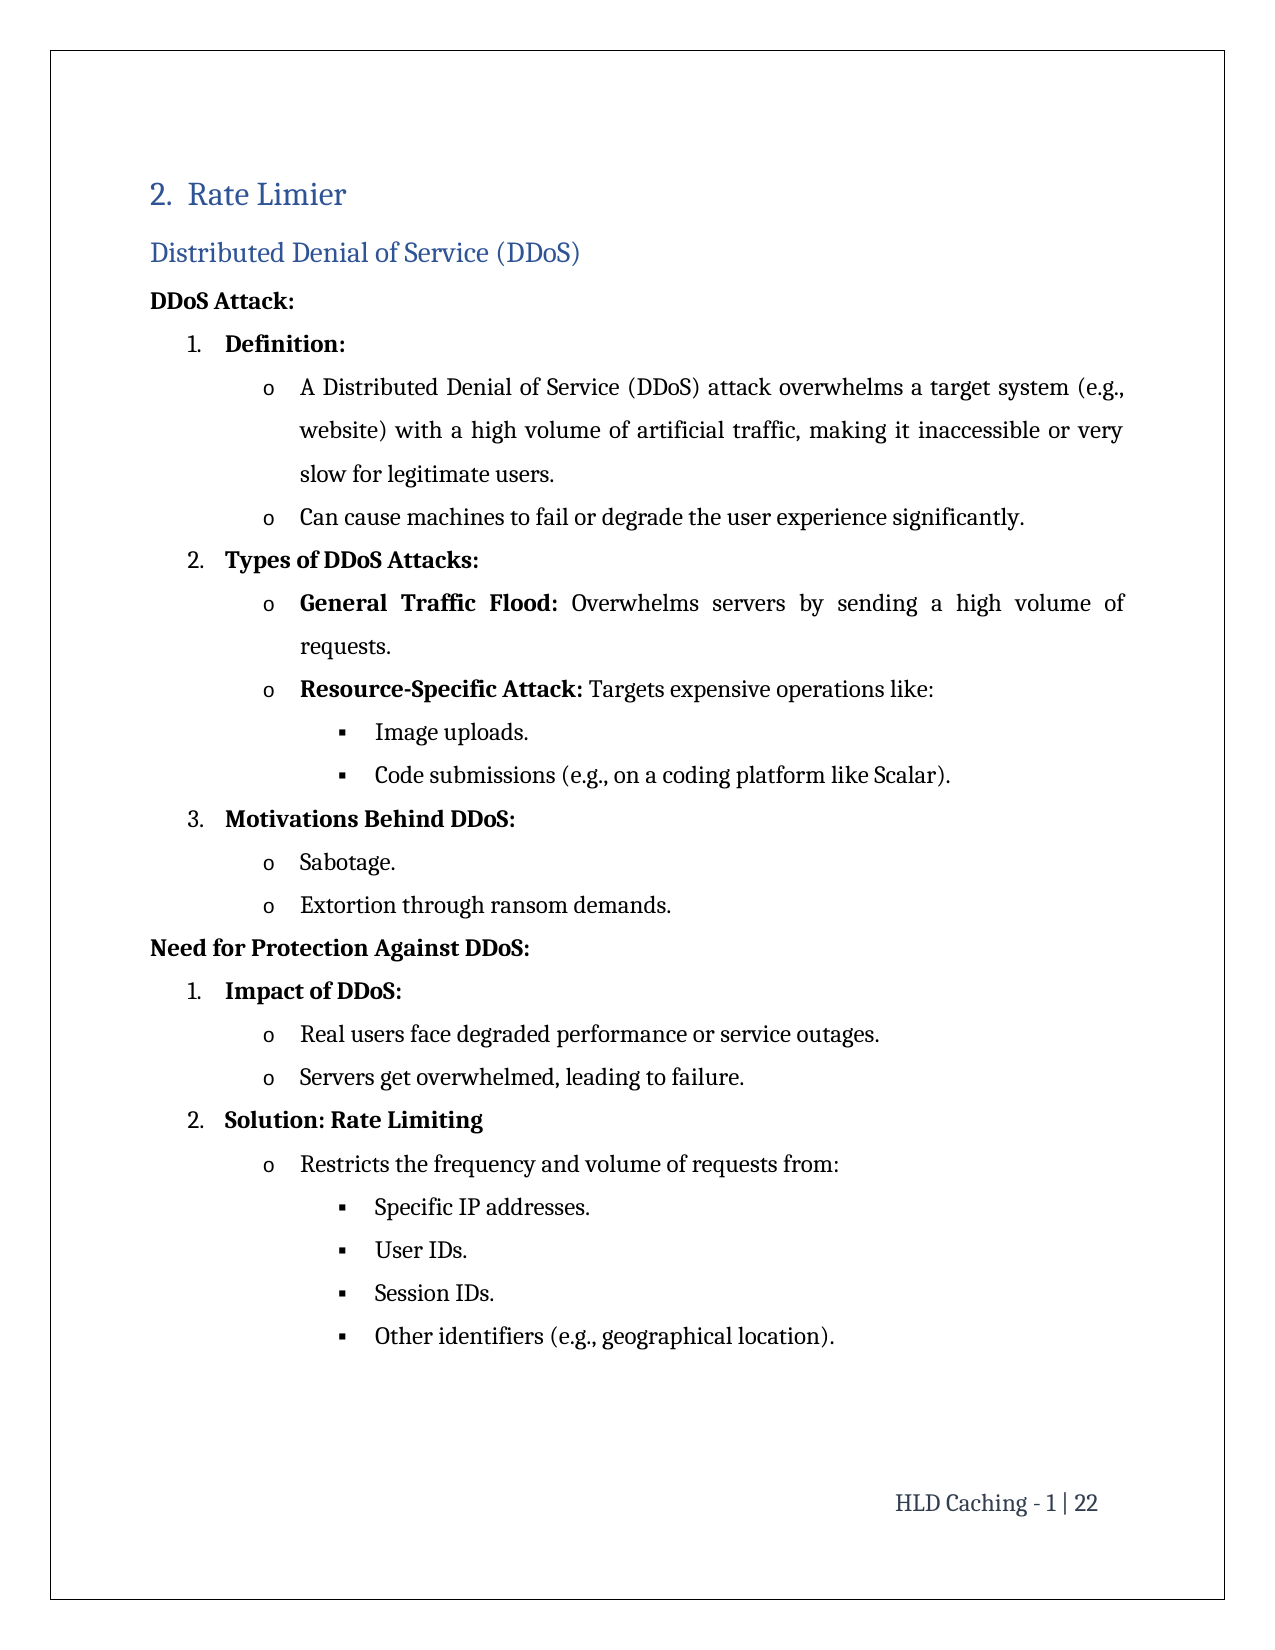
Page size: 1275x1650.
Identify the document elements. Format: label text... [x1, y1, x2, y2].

list Extortion through ransom demands. [262, 891, 1125, 919]
list Resource-Specific Attack: Targets expensive operations like: [262, 675, 1125, 704]
subtitle Distributed Denial of Service (DDoS) [150, 237, 1125, 270]
list Definition: [187, 330, 1125, 359]
list Sabotage. [262, 848, 1125, 876]
list Real users face degraded performance or service outages. [262, 1020, 1125, 1049]
list Specific IP addresses. [337, 1193, 1125, 1221]
text Need for Protection Against DDoS: [150, 934, 1125, 963]
list User IDs. [337, 1236, 1125, 1264]
list Other identifiers (e.g., geographical location). [337, 1322, 1125, 1351]
subtitle Rate Limier [150, 175, 1125, 213]
list Session IDs. [337, 1279, 1125, 1308]
list Image uploads. [337, 718, 1125, 747]
list Solution: Rate Limiting [187, 1106, 1125, 1135]
list Code submissions (e.g., on a coding platform like Scalar). [337, 761, 1125, 790]
list Types of DDoS Attacks: [187, 546, 1125, 574]
list Can cause machines to fail or degrade the user experience significantly. [262, 503, 1125, 531]
list Restricts the frequency and volume of requests from: [262, 1149, 1125, 1178]
list Servers get overwhelmed, leading to failure. [262, 1063, 1125, 1092]
list Motivations Behind DDoS: [187, 804, 1125, 833]
list A Distributed Denial of Service (DDoS) attack overwhelms a target system (e.g., website) with a high volume of artificial traffic, making it inaccessible or very slow for legitimate users. [262, 373, 1125, 488]
list Impact of DDoS: [187, 977, 1125, 1006]
text DDoS Attack: [150, 287, 1125, 316]
list General Traffic Flood: Overwhelms servers by sending a high volume of requests. [262, 589, 1125, 661]
